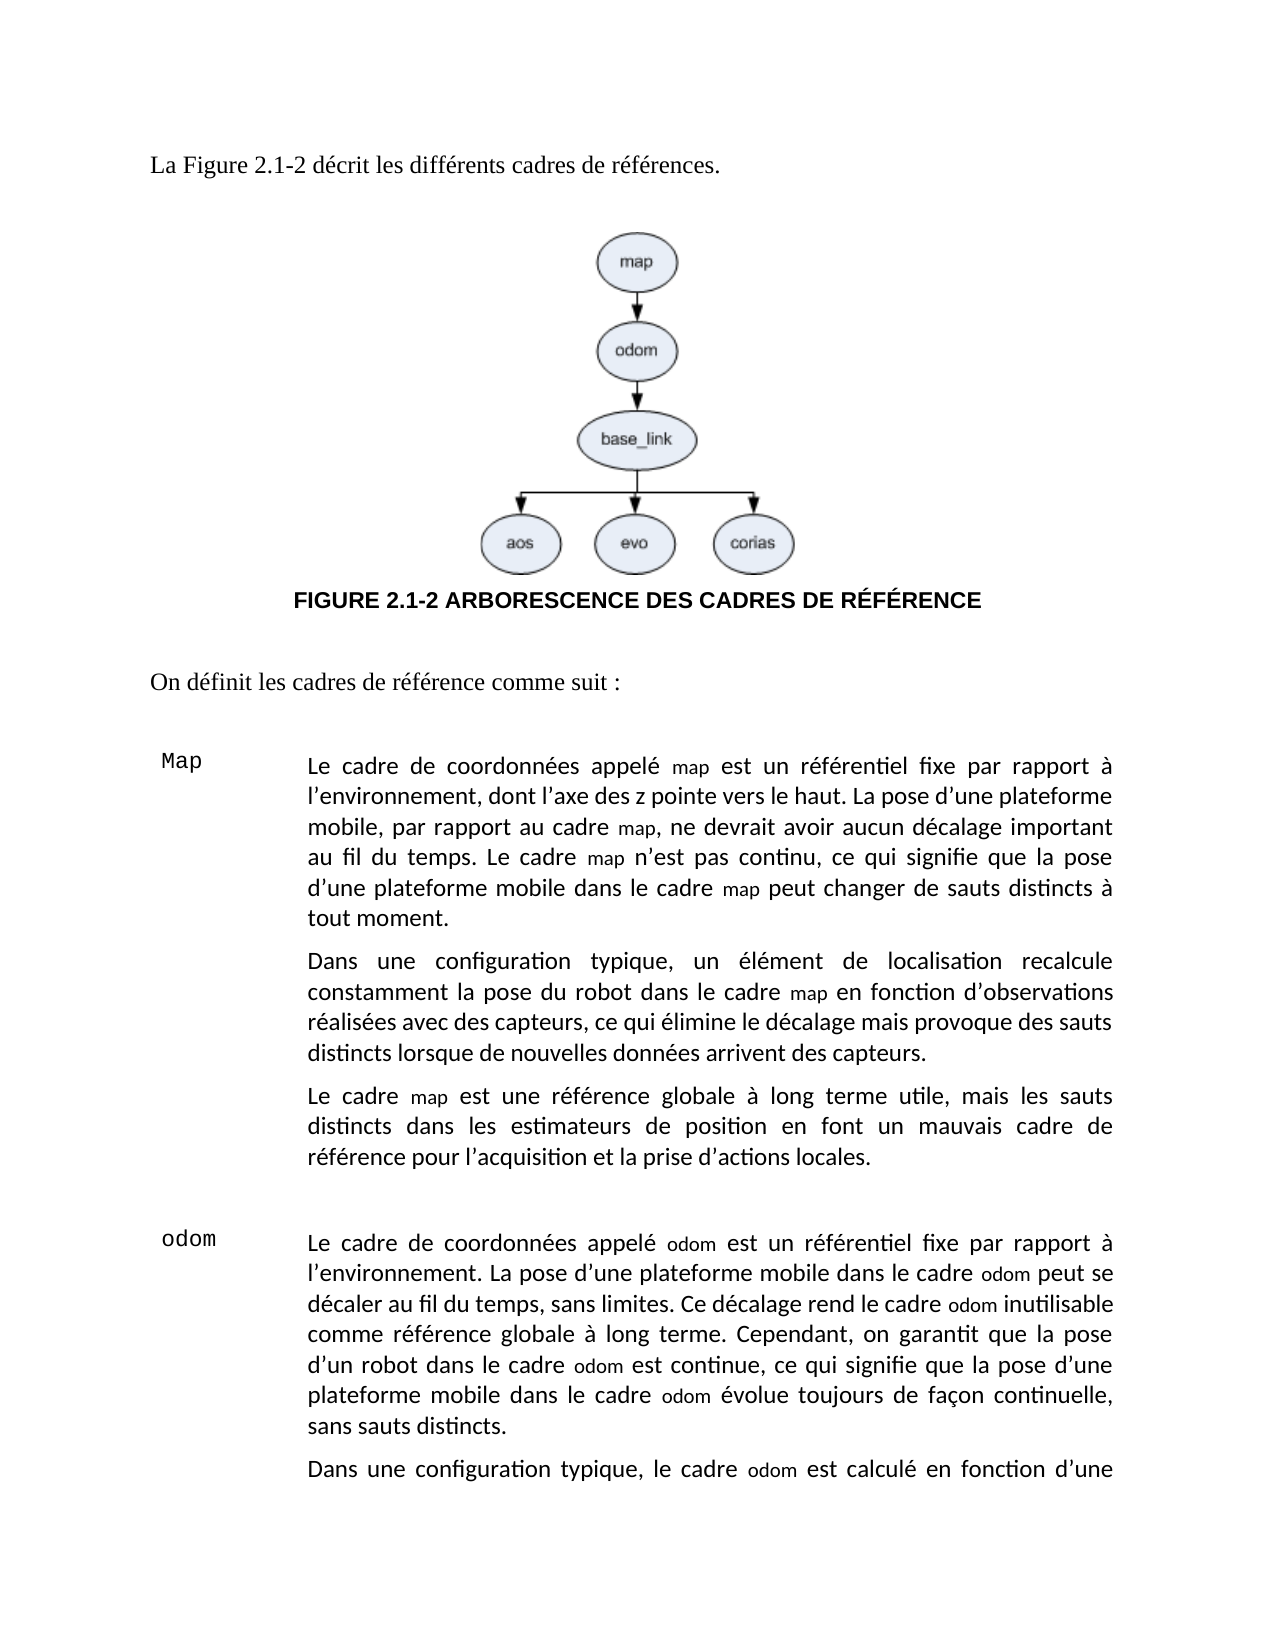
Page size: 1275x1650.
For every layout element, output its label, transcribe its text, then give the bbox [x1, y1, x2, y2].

text La Figure 2.1-2 décrit les différents cadres de références. [150, 150, 1125, 179]
table_cell odom [150, 1227, 296, 1484]
text On définit les cadres de référence comme suit : [150, 667, 1125, 696]
table_header Le cadre de coordonnées appelé map est un référentiel fixe par rapport à l’environnement, dont l’axe des z pointe vers le haut. La pose d’une plateforme mobile, par rapport au cadre map, ne devrait avoir aucun décalage important au fil du temps. Le cadre map n’est pas continu, ce qui signifie que la pose d’une plateforme mobile dans le cadre map peut changer de sauts distincts à tout moment. Dans une configuration typique, un élément de localisation recalcule constamment la pose du robot dans le cadre map en fonction d’observations réalisées avec des capteurs, ce qui élimine le décalage mais provoque des sauts distincts lorsque de nouvelles données arrivent des capteurs. Le cadre map est une référence globale à long terme utile, mais les sauts distincts dans les estimateurs de position en font un mauvais cadre de référence pour l’acquisition et la prise d’actions locales. [296, 750, 1125, 1227]
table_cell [296, 1227, 1125, 1484]
table_header Map [150, 750, 296, 1227]
text Figure 2.1-2 Arborescence des cadres de référence [150, 587, 1125, 613]
picture [480, 232, 795, 575]
